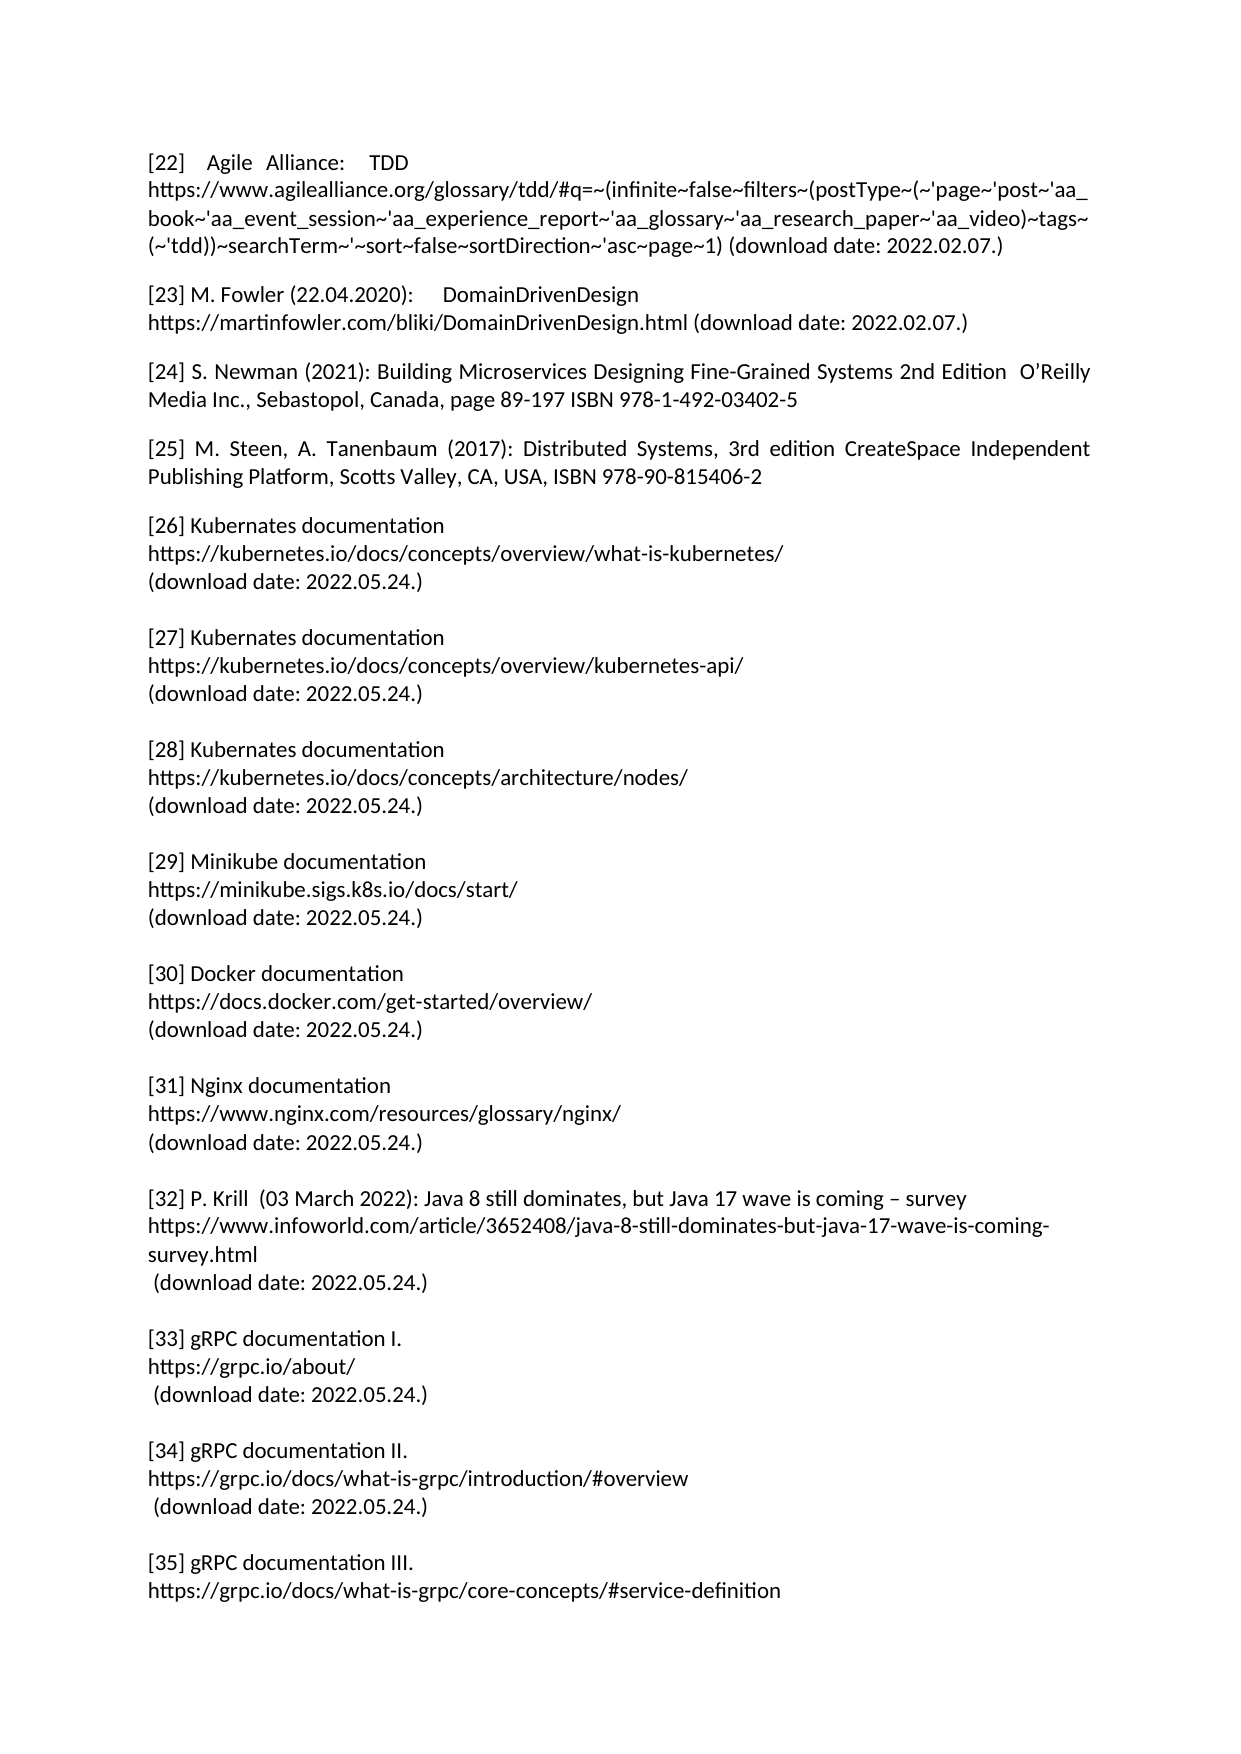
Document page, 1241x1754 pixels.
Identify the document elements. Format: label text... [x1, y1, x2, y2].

text (download date: 2022.05.24.) [148, 679, 1093, 707]
text (download date: 2022.05.24.) [148, 1268, 1093, 1296]
text (download date: 2022.05.24.) [148, 1016, 1093, 1043]
text https://grpc.io/docs/what-is-grpc/core-concepts/#service-definition [148, 1576, 1093, 1604]
text [33] gRPC documentation I. [148, 1324, 1093, 1352]
text [31] Nginx documentation [148, 1072, 1093, 1099]
text [35] gRPC documentation III. [148, 1548, 1093, 1576]
text (download date: 2022.05.24.) [148, 1128, 1093, 1156]
text https://kubernetes.io/docs/concepts/overview/kubernetes-api/ [148, 651, 1093, 679]
text [34] gRPC documentation II. [148, 1436, 1093, 1464]
text [30] Docker documentation [148, 959, 1093, 987]
text (download date: 2022.05.24.) [148, 1380, 1093, 1408]
text [24] S. Newman (2021): Building Microservices Designing Fine-Grained Systems 2nd Edition O’Reilly Media Inc., Sebastopol, Canada, page 89-197 ISBN 978-1-492-03402-5 [148, 357, 1093, 413]
text https://docs.docker.com/get-started/overview/ [148, 987, 1093, 1016]
text (download date: 2022.05.24.) [148, 791, 1093, 819]
text https://grpc.io/docs/what-is-grpc/introduction/#overview [148, 1464, 1093, 1492]
text https://kubernetes.io/docs/concepts/architecture/nodes/ [148, 763, 1093, 791]
text https://kubernetes.io/docs/concepts/overview/what-is-kubernetes/ [148, 539, 1093, 567]
text [28] Kubernates documentation [148, 735, 1093, 763]
text [27] Kubernates documentation [148, 623, 1093, 651]
text https://www.infoworld.com/article/3652408/java-8-still-dominates-but-java-17-wave-is-coming-survey.html [148, 1212, 1093, 1268]
text (download date: 2022.05.24.) [148, 903, 1093, 931]
text (download date: 2022.05.24.) [148, 1492, 1093, 1520]
text [25] M. Steen, A. Tanenbaum (2017): Distributed Systems, 3rd edition CreateSpace Independent Publishing Platform, Scotts Valley, CA, USA, ISBN 978-90-815406-2 [148, 434, 1093, 490]
text https://grpc.io/about/ [148, 1352, 1093, 1380]
text [26] Kubernates documentation [148, 511, 1093, 539]
text (download date: 2022.05.24.) [148, 567, 1093, 595]
text https://minikube.sigs.k8s.io/docs/start/ [148, 875, 1093, 903]
text https://www.nginx.com/resources/glossary/nginx/ [148, 1099, 1093, 1128]
text [32] P. Krill (03 March 2022): Java 8 still dominates, but Java 17 wave is coming – survey [148, 1184, 1093, 1212]
text [29] Minikube documentation [148, 847, 1093, 875]
text [23] M. Fowler (22.04.2020): DomainDrivenDesign https://martinfowler.com/bliki/DomainDrivenDesign.html (download date: 2022.02.07.) [148, 281, 1093, 337]
